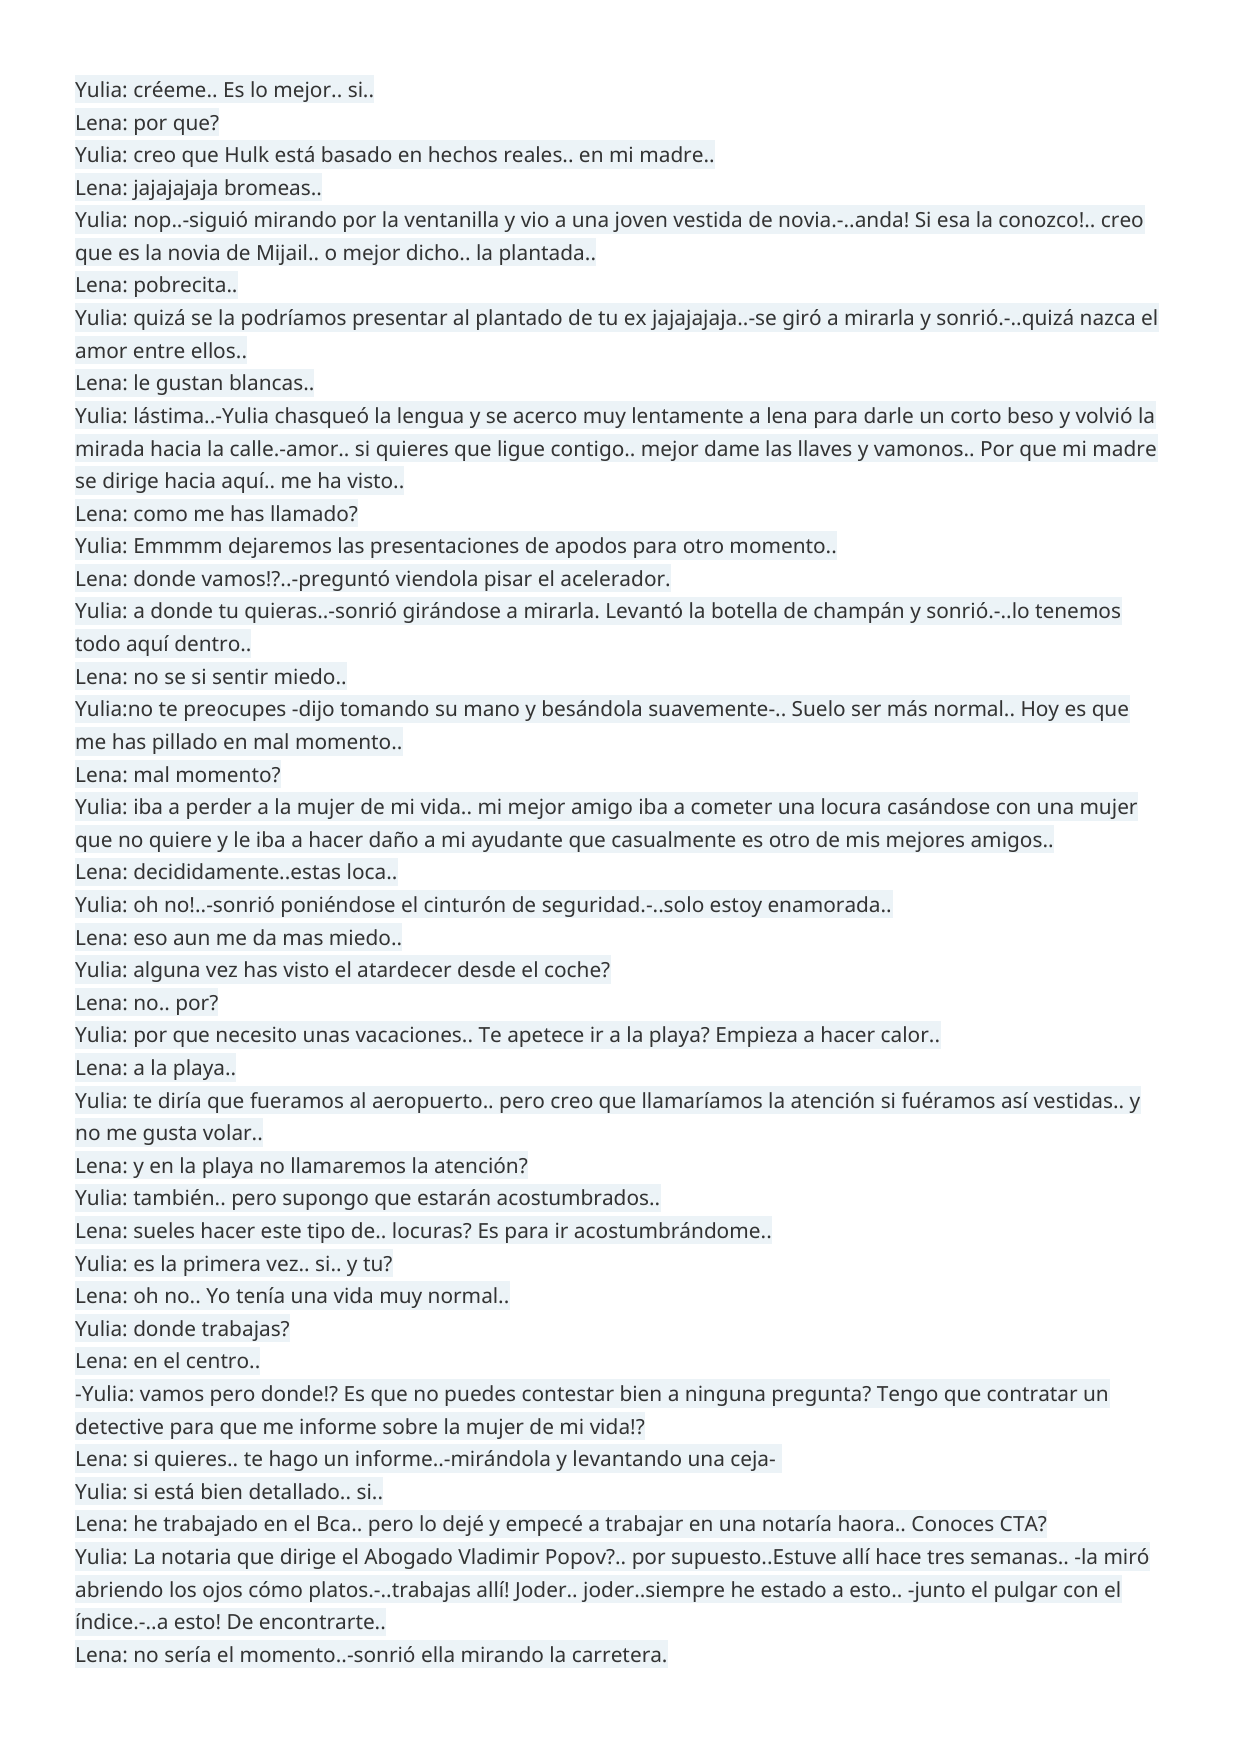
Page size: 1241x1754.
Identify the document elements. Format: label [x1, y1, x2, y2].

text [75, 75, 1165, 1668]
